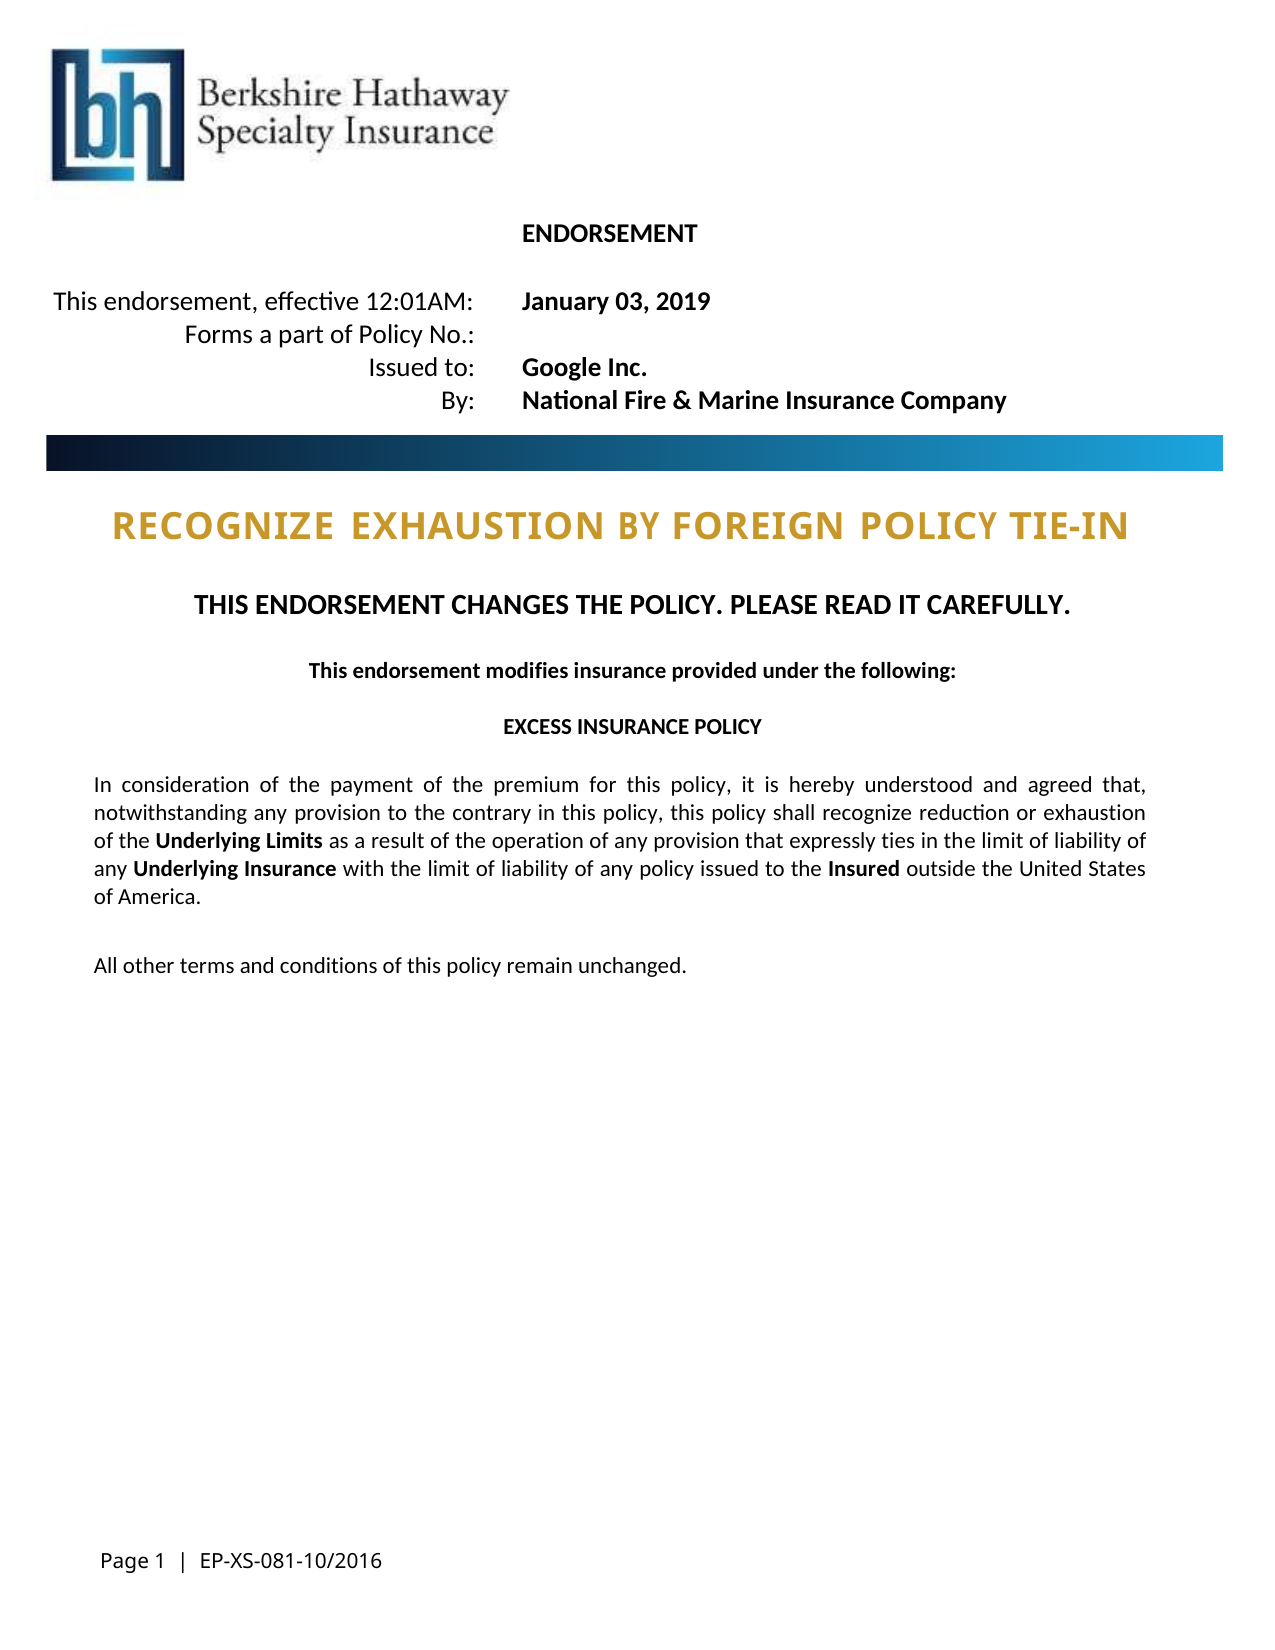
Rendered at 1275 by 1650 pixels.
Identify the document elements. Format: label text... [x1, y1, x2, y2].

title By: National Fire & Marine Insurance Company [400, 383, 1244, 416]
title Forms a part of Policy No.: [184, 317, 1244, 350]
picture [34, 0, 529, 217]
text All other terms and conditions of this policy remain unchanged. [94, 952, 1244, 979]
text THIS ENDORSEMENT CHANGES THE POLICY. PLEASE READ IT CAREFULLY. [191, 586, 1074, 622]
title This endorsement, effective 12:01AM: January 03, 2019 [34, 284, 1244, 317]
title Issued to: Google Inc. [325, 350, 1244, 383]
text In consideration of the payment of the premium for this policy, it is hereby understood and agreed that, notwithstanding any provision to the contrary in this policy, this policy shall recognize reduction or exhaustion of the Underlying Limits as a result of the operation of any provision that expressly ties in the limit of liability of any Underlying Insurance with the limit of liability of any policy issued to the Insured outside the United States of America. [94, 770, 1147, 910]
title ENDORSEMENT [25, 217, 1244, 284]
text RECOGNIZE EXHAUSTION BY FOREIGN POLICY TIE-IN [81, 499, 1159, 550]
text This endorsement modifies insurance provided under the following: EXCESS INSURANCE POLICY [308, 656, 957, 740]
